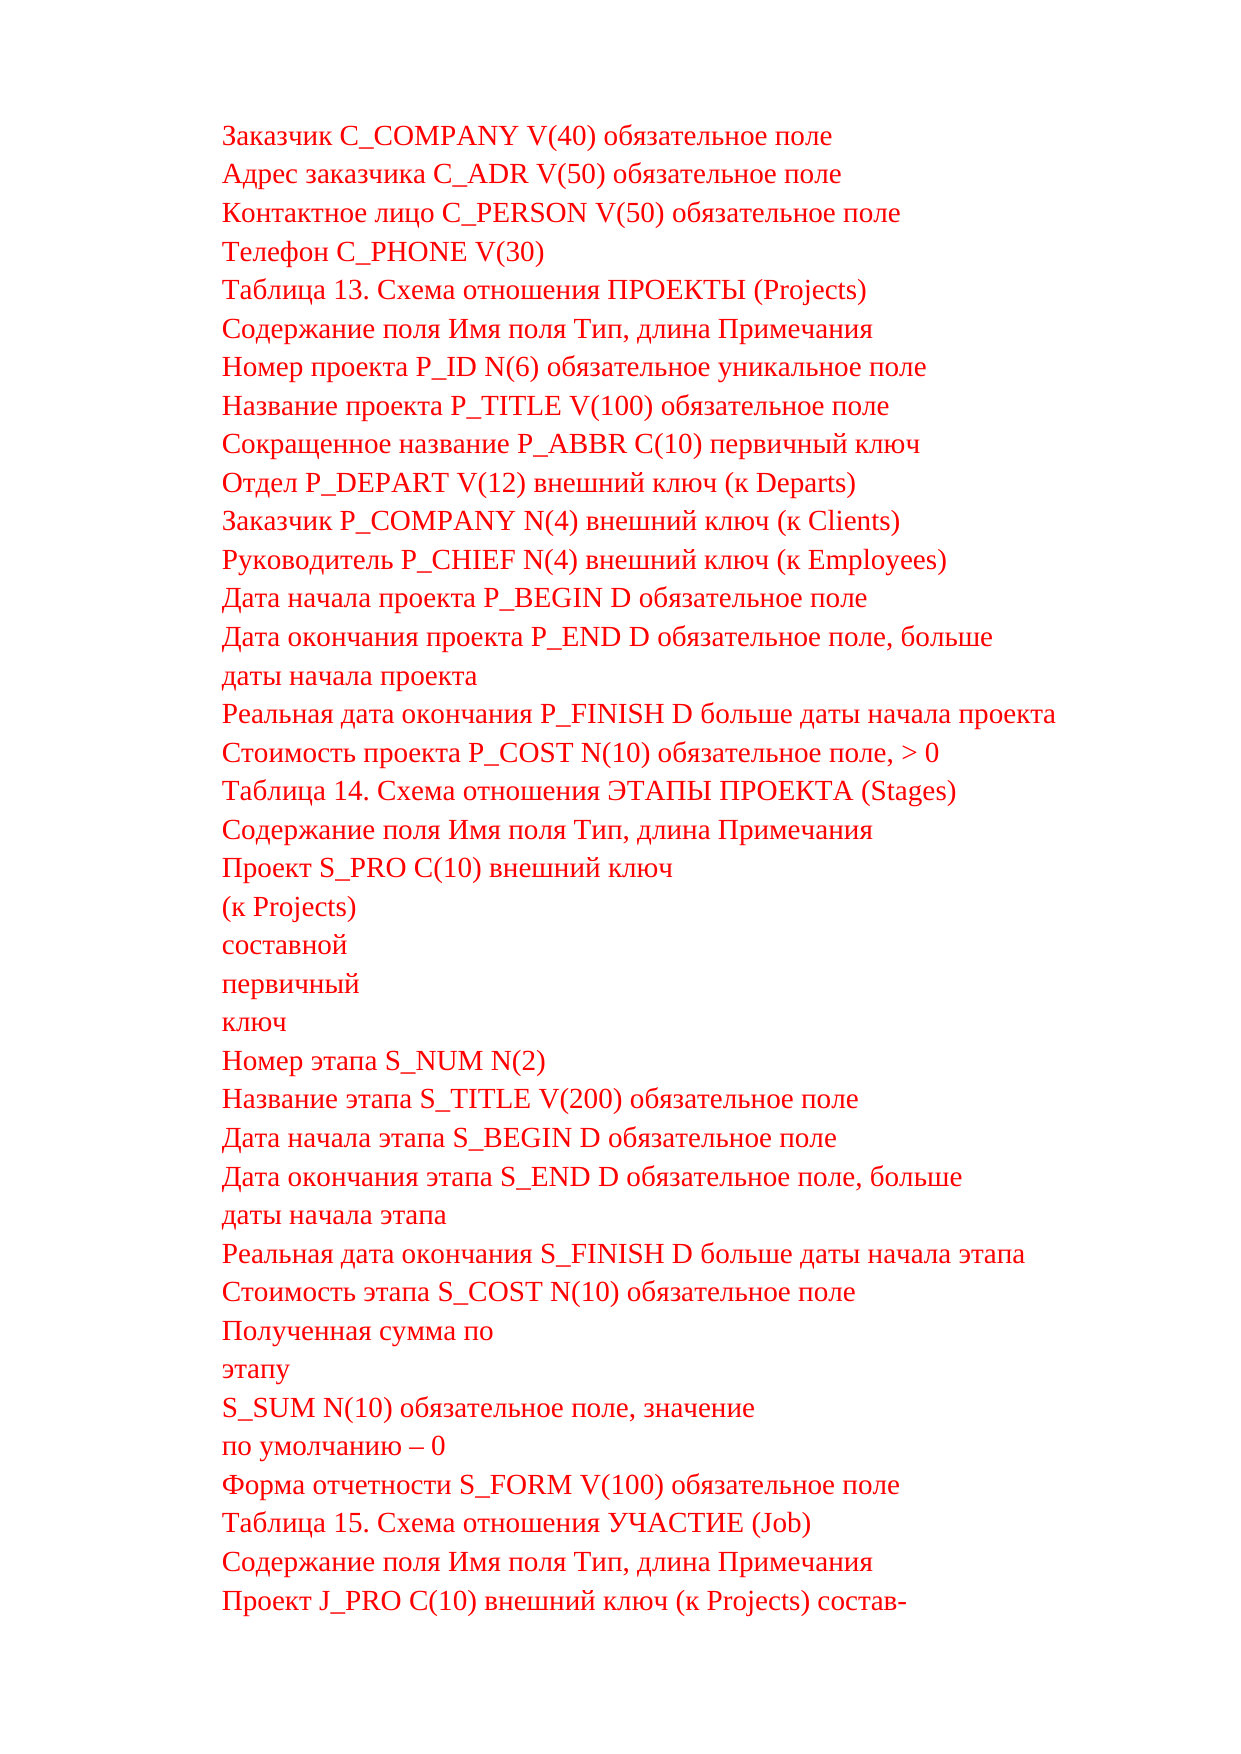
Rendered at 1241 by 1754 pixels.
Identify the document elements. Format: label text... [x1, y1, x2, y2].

text Проект J_PRO C(10) внешний ключ (к Projects) состав- [177, 1583, 1152, 1616]
text Таблица 14. Схема отношения ЭТАПЫ ПРОЕКТА (Stages) [177, 773, 1152, 807]
text Стоимость проекта P_COST N(10) обязательное поле, > 0 [177, 735, 1152, 768]
text Содержание поля Имя поля Тип, длина Примечания [177, 1544, 1152, 1578]
text Дата окончания проекта P_END D обязательное поле, больше [177, 619, 1152, 653]
text Реальная дата окончания P_FINISH D больше даты начала проекта [177, 696, 1152, 730]
text Реальная дата окончания S_FINISH D больше даты начала этапа [177, 1236, 1152, 1269]
text Дата начала этапа S_BEGIN D обязательное поле [177, 1120, 1152, 1154]
text Полученная сумма по [177, 1313, 1152, 1346]
text Руководитель P_CHIEF N(4) внешний ключ (к Employees) [177, 542, 1152, 576]
text Форма отчетности S_FORM V(100) обязательное поле [177, 1467, 1152, 1501]
text составной [177, 927, 1152, 961]
text Стоимость этапа S_COST N(10) обязательное поле [177, 1274, 1152, 1308]
text Дата окончания этапа S_END D обязательное поле, больше [177, 1159, 1152, 1192]
text Название проекта P_TITLE V(100) обязательное поле [177, 388, 1152, 421]
text Адрес заказчика C_ADR V(50) обязательное поле [177, 157, 1152, 190]
text этапу [177, 1351, 1152, 1385]
text Телефон C_PHONE V(30) [177, 234, 1152, 267]
text по умолчанию – 0 [177, 1428, 1152, 1462]
text ключ [177, 1004, 1152, 1038]
text Контактное лицо C_PERSON V(50) обязательное поле [177, 195, 1152, 229]
text Таблица 15. Схема отношения УЧАСТИЕ (Job) [177, 1506, 1152, 1539]
text Сокращенное название P_ABBR С(10) первичный ключ [177, 426, 1152, 460]
text Номер этапа S_NUM N(2) [177, 1043, 1152, 1077]
text Содержание поля Имя поля Тип, длина Примечания [177, 311, 1152, 344]
text Содержание поля Имя поля Тип, длина Примечания [177, 812, 1152, 845]
text даты начала этапа [177, 1197, 1152, 1231]
text Таблица 13. Схема отношения ПРОЕКТЫ (Projects) [177, 272, 1152, 306]
text Проект S_PRO C(10) внешний ключ [177, 850, 1152, 884]
text Название этапа S_TITLE V(200) обязательное поле [177, 1082, 1152, 1115]
text S_SUM N(10) обязательное поле, значение [177, 1390, 1152, 1423]
text Заказчик C_COMPANY V(40) обязательное поле [177, 118, 1152, 152]
text первичный [177, 966, 1152, 999]
text Отдел P_DEPART V(12) внешний ключ (к Departs) [177, 465, 1152, 498]
text (к Projects) [177, 889, 1152, 922]
text Дата начала проекта P_BEGIN D обязательное поле [177, 581, 1152, 614]
text даты начала проекта [177, 658, 1152, 691]
text Заказчик P_COMPANY N(4) внешний ключ (к Clients) [177, 503, 1152, 537]
text Номер проекта P_ID N(6) обязательное уникальное поле [177, 349, 1152, 383]
